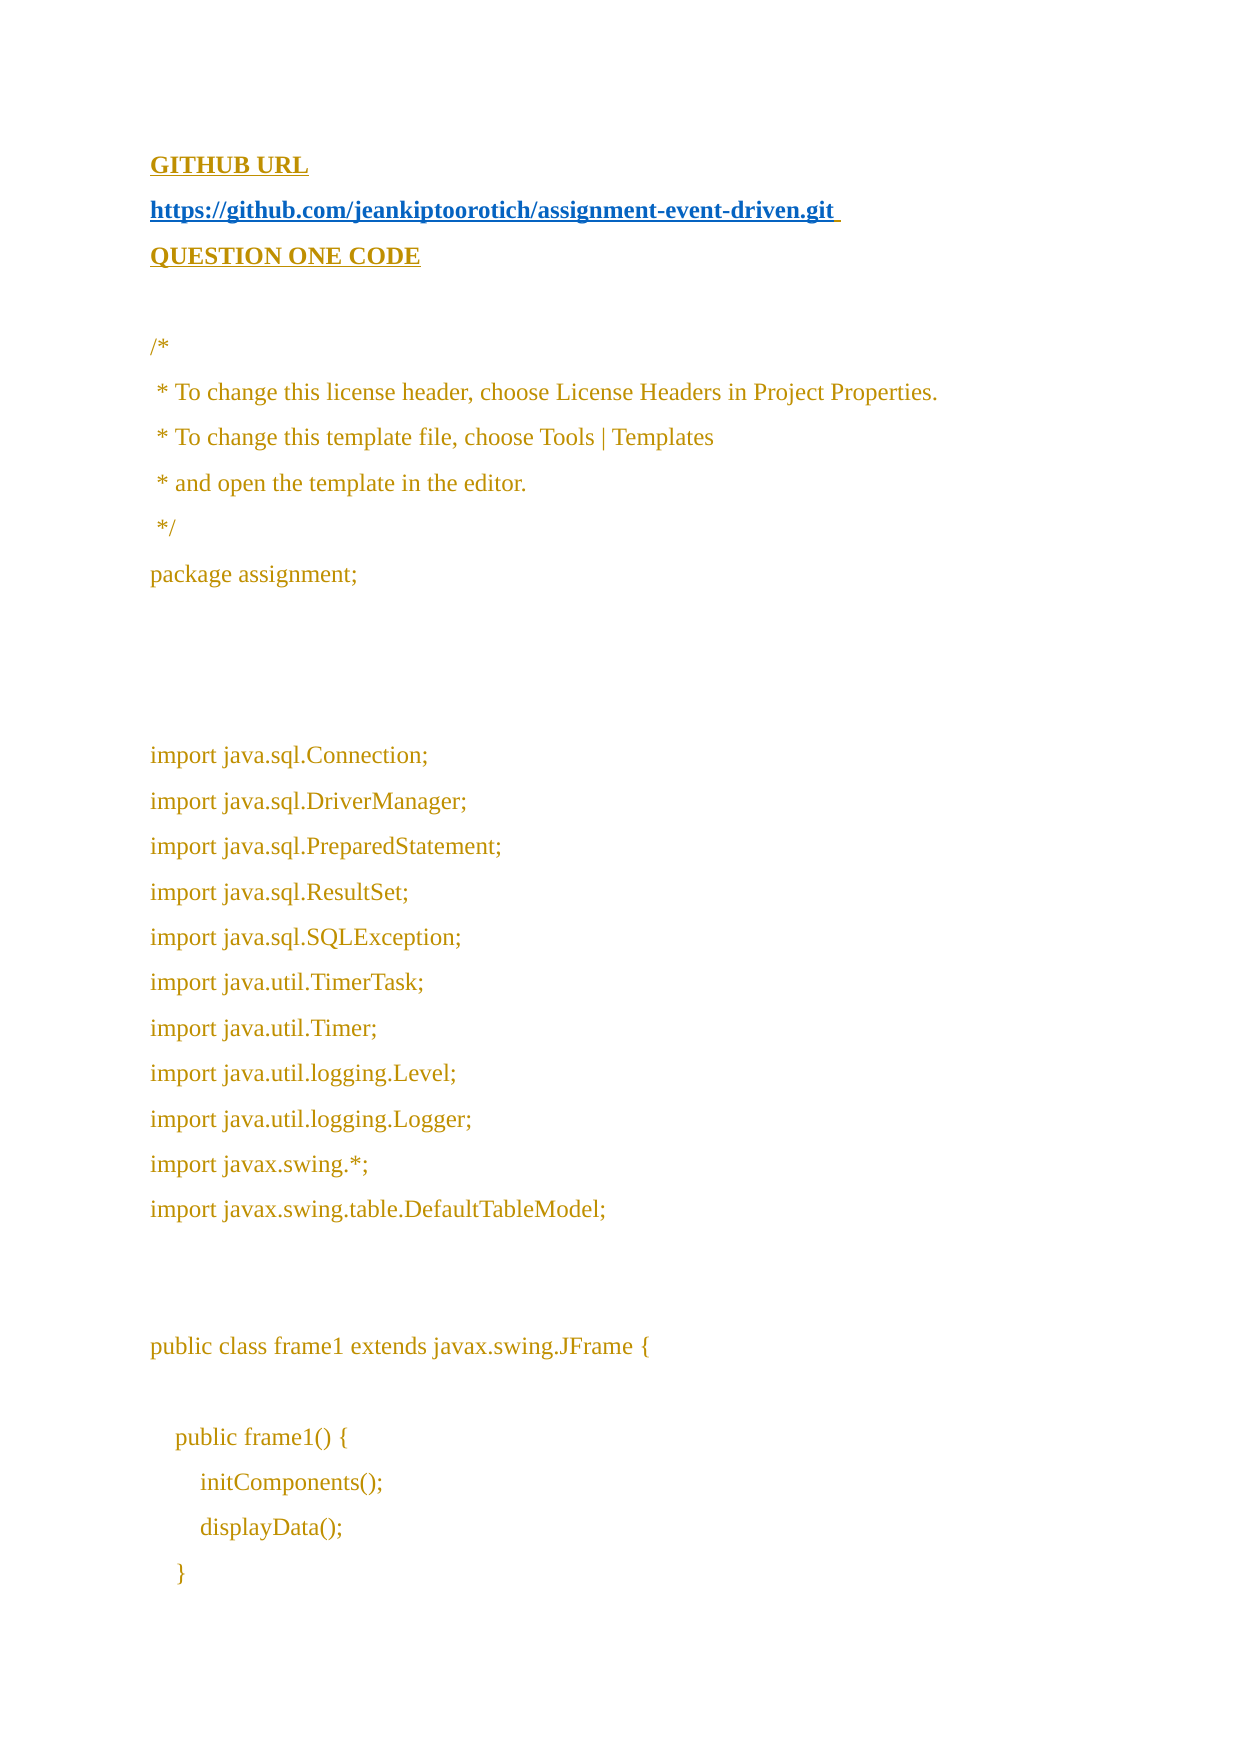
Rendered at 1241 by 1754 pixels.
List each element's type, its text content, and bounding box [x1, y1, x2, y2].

text https://github.com/jeankiptoorotich/assignment-event-driven.git [150, 195, 1090, 224]
text import java.sql.SQLException; [150, 922, 1090, 951]
text import java.sql.DriverManager; [150, 786, 1090, 814]
text import java.sql.ResultSet; [150, 877, 1090, 905]
text GITHUB URL [150, 150, 1090, 179]
text */ [150, 513, 1090, 542]
text package assignment; [150, 559, 1090, 587]
text initComponents(); [150, 1467, 1090, 1496]
text import java.sql.PreparedStatement; [150, 831, 1090, 860]
text displayData(); [150, 1512, 1090, 1541]
text } [150, 1558, 1090, 1587]
text import java.util.Timer; [150, 1013, 1090, 1042]
text QUESTION ONE CODE [150, 241, 1090, 269]
text import javax.swing.*; [150, 1149, 1090, 1178]
text import java.util.logging.Logger; [150, 1104, 1090, 1132]
text import javax.swing.table.DefaultTableModel; [150, 1194, 1090, 1223]
text * To change this license header, choose License Headers in Project Properties. [150, 377, 1090, 406]
text public frame1() { [150, 1422, 1090, 1450]
text public class frame1 extends javax.swing.JFrame { [150, 1331, 1090, 1359]
text import java.util.logging.Level; [150, 1058, 1090, 1087]
text import java.util.TimerTask; [150, 967, 1090, 996]
text * To change this template file, choose Tools | Templates [150, 422, 1090, 451]
text * and open the template in the editor. [150, 468, 1090, 497]
text /* [150, 332, 1090, 360]
text import java.sql.Connection; [150, 740, 1090, 769]
